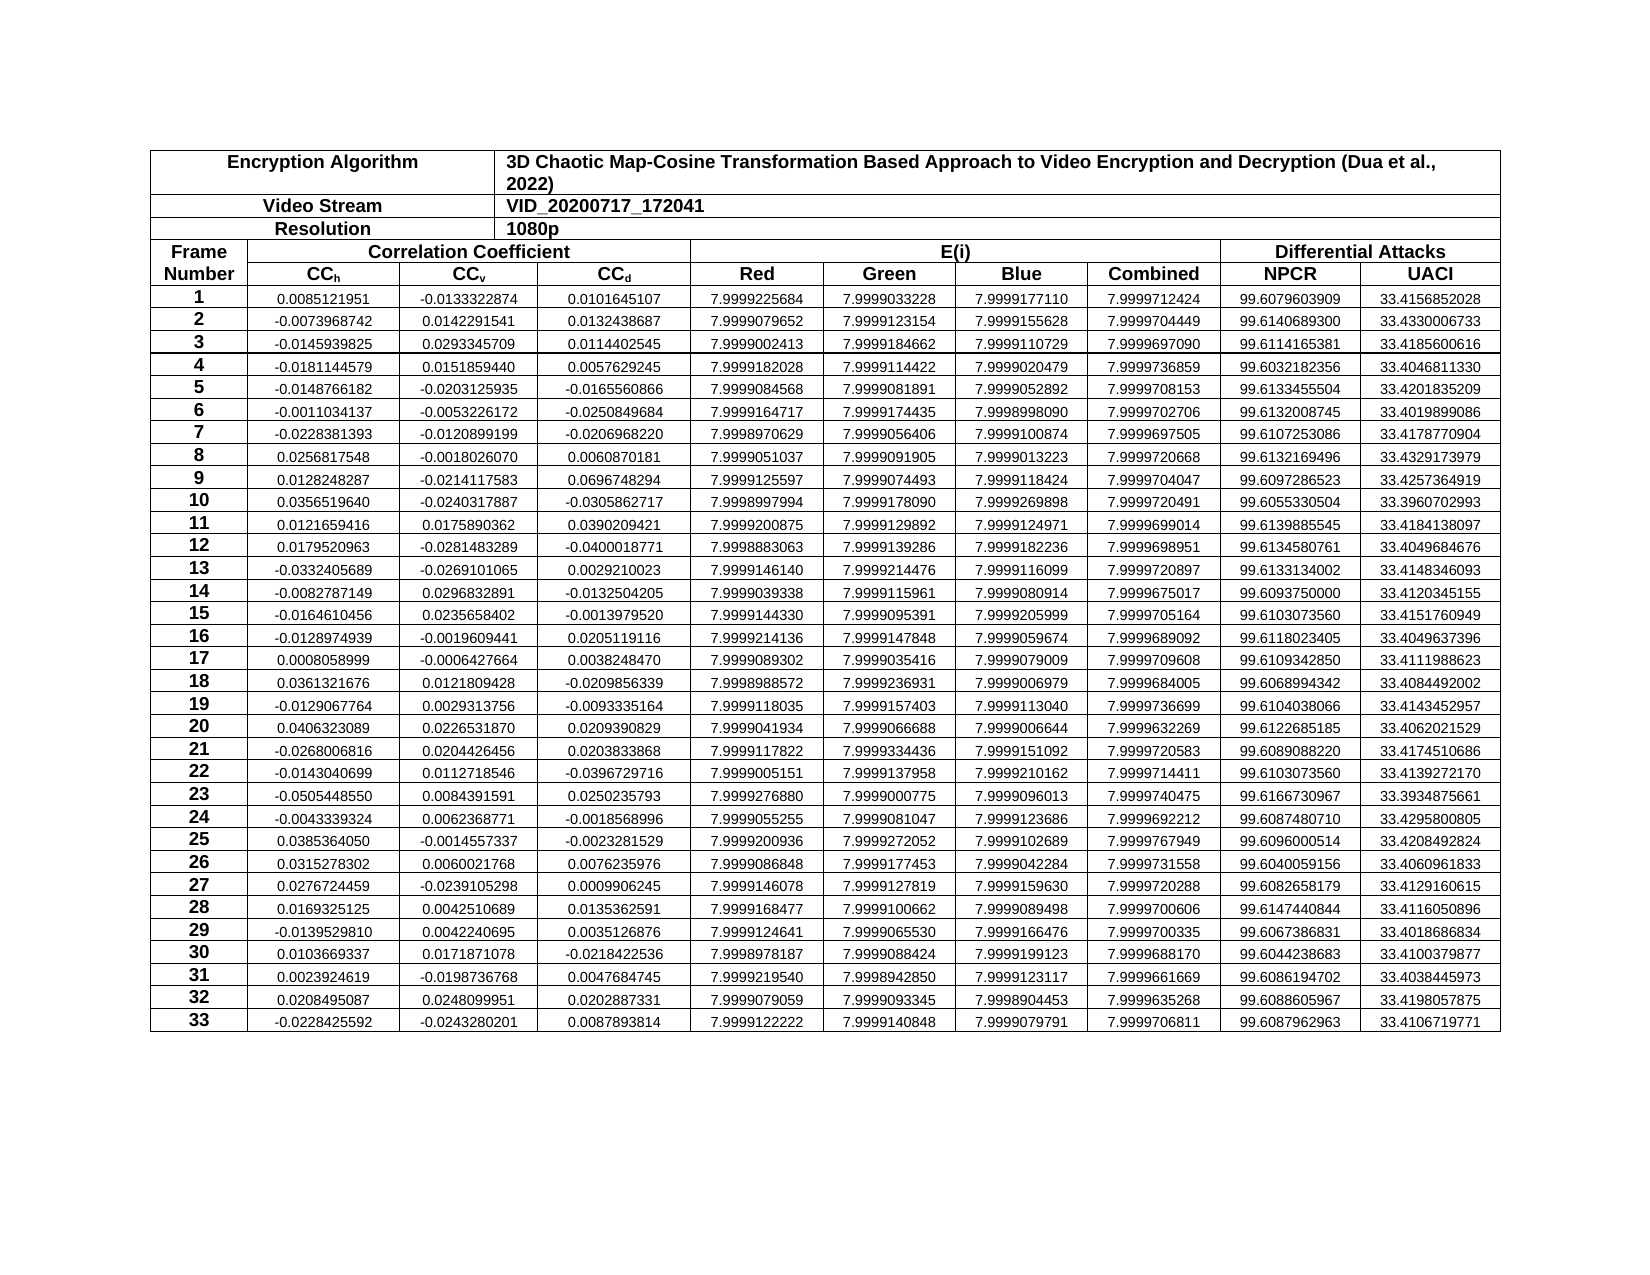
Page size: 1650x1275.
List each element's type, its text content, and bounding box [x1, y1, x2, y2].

table_cell 33.4184138097 [1361, 512, 1500, 533]
table_cell -0.0019609441 [400, 625, 537, 646]
table_cell 7.9999225684 [691, 286, 823, 307]
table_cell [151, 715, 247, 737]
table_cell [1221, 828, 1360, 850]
table_cell 99.6118023405 [1221, 625, 1360, 646]
table_cell 7.9999059674 [956, 625, 1087, 646]
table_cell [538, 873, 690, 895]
table_cell -0.0228381393 [248, 421, 399, 443]
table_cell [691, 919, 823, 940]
table_cell 19 [151, 692, 247, 714]
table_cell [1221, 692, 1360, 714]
table_cell 7.9999110729 [956, 331, 1087, 352]
table_cell 99.6140689300 [1221, 308, 1360, 330]
table_cell -0.0203125935 [400, 376, 537, 398]
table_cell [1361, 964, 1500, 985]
table_cell 99.6032182356 [1221, 354, 1360, 375]
table_cell E(i) [691, 240, 1220, 262]
table_cell 7.9999079652 [691, 308, 823, 330]
table_cell 0.0085121951 [248, 286, 399, 307]
table_cell 0.0114402545 [538, 331, 690, 352]
table_cell 7.9998998090 [956, 399, 1087, 420]
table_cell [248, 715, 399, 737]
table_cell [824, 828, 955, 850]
table_cell 7.9999702706 [1088, 399, 1220, 420]
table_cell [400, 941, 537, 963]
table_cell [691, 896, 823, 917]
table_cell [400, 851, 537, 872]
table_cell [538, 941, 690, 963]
table_cell 8 [151, 444, 247, 465]
table_cell 7.9999177110 [956, 286, 1087, 307]
table_cell 5 [151, 376, 247, 398]
table_cell 0.0132438687 [538, 308, 690, 330]
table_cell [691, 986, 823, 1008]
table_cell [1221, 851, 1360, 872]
table_cell 7.9999182236 [956, 534, 1087, 556]
table_cell -0.0250849684 [538, 399, 690, 420]
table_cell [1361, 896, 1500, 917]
table_cell 7.9999178090 [824, 489, 955, 511]
table_cell 7.9999125597 [691, 466, 823, 488]
table_cell 7.9999084568 [691, 376, 823, 398]
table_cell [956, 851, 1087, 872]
table_cell 99.6114165381 [1221, 331, 1360, 352]
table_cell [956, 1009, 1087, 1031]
table_cell 0.0390209421 [538, 512, 690, 533]
table_cell 7.9999139286 [824, 534, 955, 556]
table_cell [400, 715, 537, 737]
table_cell 33.4049637396 [1361, 625, 1500, 646]
table_cell 33.4185600616 [1361, 331, 1500, 352]
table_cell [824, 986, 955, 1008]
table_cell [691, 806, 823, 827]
table_cell 7.9999720897 [1088, 557, 1220, 578]
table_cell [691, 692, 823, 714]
table_cell 0.0128248287 [248, 466, 399, 488]
table_cell Correlation Coefficient [248, 240, 690, 262]
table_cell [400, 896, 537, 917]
table_cell 7.9999118424 [956, 466, 1087, 488]
table_cell 7.9999129892 [824, 512, 955, 533]
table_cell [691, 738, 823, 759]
table_cell 0.0293345709 [400, 331, 537, 352]
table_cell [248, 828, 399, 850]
table_cell 7.9999698951 [1088, 534, 1220, 556]
table_cell -0.0206968220 [538, 421, 690, 443]
table_cell 7.9999052892 [956, 376, 1087, 398]
table_cell -0.0240317887 [400, 489, 537, 511]
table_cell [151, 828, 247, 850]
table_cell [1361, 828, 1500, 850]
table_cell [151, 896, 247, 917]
table_cell 99.6055330504 [1221, 489, 1360, 511]
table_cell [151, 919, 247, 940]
table_cell 0.0142291541 [400, 308, 537, 330]
table_cell 14 [151, 580, 247, 601]
table_cell 99.6068994342 [1221, 670, 1360, 691]
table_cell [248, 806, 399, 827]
table_cell 13 [151, 557, 247, 578]
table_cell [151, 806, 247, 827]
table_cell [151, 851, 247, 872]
table_cell 7.9999699014 [1088, 512, 1220, 533]
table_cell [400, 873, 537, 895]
table_cell 33.4084492002 [1361, 670, 1500, 691]
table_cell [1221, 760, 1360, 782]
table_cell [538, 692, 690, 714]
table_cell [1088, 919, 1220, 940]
table_cell 99.6103073560 [1221, 602, 1360, 624]
table_cell 0.0060870181 [538, 444, 690, 465]
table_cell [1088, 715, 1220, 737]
table_cell Blue [956, 263, 1087, 284]
table_cell Video Stream [151, 195, 494, 217]
table_cell 7.9999712424 [1088, 286, 1220, 307]
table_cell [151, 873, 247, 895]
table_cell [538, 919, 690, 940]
table_cell -0.0129067764 [248, 692, 399, 714]
table_cell 33.4156852028 [1361, 286, 1500, 307]
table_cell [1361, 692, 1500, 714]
table_cell 7.9999079009 [956, 647, 1087, 669]
table_cell 7.9999100874 [956, 421, 1087, 443]
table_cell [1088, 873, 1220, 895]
table_cell 7.9999704047 [1088, 466, 1220, 488]
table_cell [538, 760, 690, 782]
table_cell 16 [151, 625, 247, 646]
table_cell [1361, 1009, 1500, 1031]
table_cell -0.0018026070 [400, 444, 537, 465]
table_cell Frame Number [151, 240, 247, 284]
table_cell -0.0400018771 [538, 534, 690, 556]
table_cell -0.0332405689 [248, 557, 399, 578]
table_cell 7.9999074493 [824, 466, 955, 488]
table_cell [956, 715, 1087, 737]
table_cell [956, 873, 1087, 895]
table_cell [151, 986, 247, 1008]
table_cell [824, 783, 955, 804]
table_cell -0.0006427664 [400, 647, 537, 669]
table_cell 33.4120345155 [1361, 580, 1500, 601]
table_cell 7.9999708153 [1088, 376, 1220, 398]
table_cell 33.4049684676 [1361, 534, 1500, 556]
table_header 3D Chaotic Map-Cosine Transformation Based Approach to Video Encryption and Decryption (Dua et al., 2022) [495, 151, 1500, 194]
table_cell 33.4148346093 [1361, 557, 1500, 578]
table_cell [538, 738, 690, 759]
table_cell 33.4257364919 [1361, 466, 1500, 488]
table_cell 9 [151, 466, 247, 488]
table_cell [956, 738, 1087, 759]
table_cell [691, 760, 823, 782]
table_cell 7.9999184662 [824, 331, 955, 352]
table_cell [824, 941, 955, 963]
table_cell 99.6133134002 [1221, 557, 1360, 578]
table_cell 7.9999155628 [956, 308, 1087, 330]
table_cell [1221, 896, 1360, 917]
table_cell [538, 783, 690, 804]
table_cell 99.6132008745 [1221, 399, 1360, 420]
table_cell 7.9999214476 [824, 557, 955, 578]
table_cell 3 [151, 331, 247, 352]
table_cell 7.9999002413 [691, 331, 823, 352]
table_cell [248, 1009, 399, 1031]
table_cell 1 [151, 286, 247, 307]
table_cell -0.0148766182 [248, 376, 399, 398]
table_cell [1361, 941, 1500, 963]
table_cell 11 [151, 512, 247, 533]
table_cell 7.9999080914 [956, 580, 1087, 601]
table_cell 0.0696748294 [538, 466, 690, 488]
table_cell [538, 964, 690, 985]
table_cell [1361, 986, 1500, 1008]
table_cell 0.0029210023 [538, 557, 690, 578]
table_cell Red [691, 263, 823, 284]
table_header Encryption Algorithm [151, 151, 494, 194]
table_cell 7.9999705164 [1088, 602, 1220, 624]
table_cell 99.6139885545 [1221, 512, 1360, 533]
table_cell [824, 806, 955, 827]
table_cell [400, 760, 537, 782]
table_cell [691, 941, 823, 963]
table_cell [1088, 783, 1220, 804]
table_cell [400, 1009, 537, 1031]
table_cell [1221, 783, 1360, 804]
table_cell -0.0145939825 [248, 331, 399, 352]
table_cell 0.0256817548 [248, 444, 399, 465]
table_cell 99.6093750000 [1221, 580, 1360, 601]
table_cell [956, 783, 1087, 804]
table_cell -0.0214117583 [400, 466, 537, 488]
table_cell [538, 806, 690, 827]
table_cell -0.0011034137 [248, 399, 399, 420]
table_cell 7.9998997994 [691, 489, 823, 511]
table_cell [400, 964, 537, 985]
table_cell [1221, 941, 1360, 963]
table_cell 7.9999720491 [1088, 489, 1220, 511]
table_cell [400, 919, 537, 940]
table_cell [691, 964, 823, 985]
table_cell 7.9999200875 [691, 512, 823, 533]
table_cell 7.9999704449 [1088, 308, 1220, 330]
table_cell 7.9999709608 [1088, 647, 1220, 669]
table_cell 7 [151, 421, 247, 443]
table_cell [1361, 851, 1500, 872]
table_cell 7.9999269898 [956, 489, 1087, 511]
table_cell CCh [248, 263, 399, 284]
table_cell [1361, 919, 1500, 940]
table_cell Combined [1088, 263, 1220, 284]
table_cell 99.6133455504 [1221, 376, 1360, 398]
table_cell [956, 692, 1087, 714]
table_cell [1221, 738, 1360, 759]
table_cell 7.9999039338 [691, 580, 823, 601]
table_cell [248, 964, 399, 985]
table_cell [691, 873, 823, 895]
table_cell NPCR [1221, 263, 1360, 284]
table_cell 99.6107253086 [1221, 421, 1360, 443]
table_cell 7.9999736859 [1088, 354, 1220, 375]
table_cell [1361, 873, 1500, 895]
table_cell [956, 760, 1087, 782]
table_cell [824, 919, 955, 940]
table_cell 0.0235658402 [400, 602, 537, 624]
table_cell 7.9999146140 [691, 557, 823, 578]
table_cell 7.9999013223 [956, 444, 1087, 465]
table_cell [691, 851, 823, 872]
table_cell 33.4201835209 [1361, 376, 1500, 398]
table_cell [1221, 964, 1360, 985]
table_cell 7.9999164717 [691, 399, 823, 420]
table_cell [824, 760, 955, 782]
table_cell 7.9999147848 [824, 625, 955, 646]
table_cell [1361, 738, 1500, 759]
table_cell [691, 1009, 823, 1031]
table_cell 7.9999689092 [1088, 625, 1220, 646]
table_cell 0.0205119116 [538, 625, 690, 646]
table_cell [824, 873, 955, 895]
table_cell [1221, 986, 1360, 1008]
table_cell 33.4151760949 [1361, 602, 1500, 624]
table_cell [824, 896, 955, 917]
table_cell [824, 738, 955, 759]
table_cell -0.0120899199 [400, 421, 537, 443]
table_cell -0.0082787149 [248, 580, 399, 601]
table_cell -0.0164610456 [248, 602, 399, 624]
table_cell 33.4330006733 [1361, 308, 1500, 330]
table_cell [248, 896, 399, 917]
table_cell UACI [1361, 263, 1500, 284]
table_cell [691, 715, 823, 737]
table_cell CCd [538, 263, 690, 284]
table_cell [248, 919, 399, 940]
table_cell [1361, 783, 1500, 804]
table_cell 7.9999081891 [824, 376, 955, 398]
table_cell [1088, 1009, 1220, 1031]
table_cell 0.0121659416 [248, 512, 399, 533]
table_cell -0.0209856339 [538, 670, 690, 691]
table_cell 0.0296832891 [400, 580, 537, 601]
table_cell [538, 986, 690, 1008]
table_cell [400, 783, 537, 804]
table_cell 1080p [495, 218, 1500, 239]
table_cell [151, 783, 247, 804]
table_cell 2 [151, 308, 247, 330]
table_cell 7.9999675017 [1088, 580, 1220, 601]
table_cell 0.0057629245 [538, 354, 690, 375]
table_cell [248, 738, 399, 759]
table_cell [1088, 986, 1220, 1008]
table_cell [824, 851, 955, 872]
table_cell -0.0132504205 [538, 580, 690, 601]
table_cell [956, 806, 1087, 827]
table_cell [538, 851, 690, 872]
table_cell 0.0151859440 [400, 354, 537, 375]
table_cell 7.9998970629 [691, 421, 823, 443]
table_cell 7.9999205999 [956, 602, 1087, 624]
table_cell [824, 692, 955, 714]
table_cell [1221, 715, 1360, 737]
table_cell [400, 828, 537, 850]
table_cell 7.9999144330 [691, 602, 823, 624]
table_cell -0.0013979520 [538, 602, 690, 624]
table_cell 7.9999089302 [691, 647, 823, 669]
table_cell 7.9999697505 [1088, 421, 1220, 443]
table_cell 15 [151, 602, 247, 624]
table_cell 7.9999697090 [1088, 331, 1220, 352]
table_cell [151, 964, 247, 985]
table_cell -0.0165560866 [538, 376, 690, 398]
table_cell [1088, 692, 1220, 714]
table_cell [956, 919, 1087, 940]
table_cell Differential Attacks [1221, 240, 1500, 262]
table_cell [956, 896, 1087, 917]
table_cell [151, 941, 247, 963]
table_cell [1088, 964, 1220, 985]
table_cell 7.9998988572 [691, 670, 823, 691]
table_cell 99.6079603909 [1221, 286, 1360, 307]
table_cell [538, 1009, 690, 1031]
table_cell 33.4019899086 [1361, 399, 1500, 420]
table_cell 0.0361321676 [248, 670, 399, 691]
table_cell 33.4111988623 [1361, 647, 1500, 669]
table_cell 4 [151, 354, 247, 375]
table_cell 7.9999033228 [824, 286, 955, 307]
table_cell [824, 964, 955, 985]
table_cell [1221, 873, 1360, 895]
table_cell 0.0175890362 [400, 512, 537, 533]
table_cell 7.9999174435 [824, 399, 955, 420]
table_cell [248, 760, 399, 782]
table_cell 99.6109342850 [1221, 647, 1360, 669]
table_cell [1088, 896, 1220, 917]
table_cell Green [824, 263, 955, 284]
table_cell 0.0179520963 [248, 534, 399, 556]
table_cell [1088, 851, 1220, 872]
table_cell 0.0356519640 [248, 489, 399, 511]
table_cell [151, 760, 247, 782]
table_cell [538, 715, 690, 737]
table_cell 0.0008058999 [248, 647, 399, 669]
table_cell 99.6097286523 [1221, 466, 1360, 488]
table_cell 33.4178770904 [1361, 421, 1500, 443]
table_cell 10 [151, 489, 247, 511]
table_cell 7.9999051037 [691, 444, 823, 465]
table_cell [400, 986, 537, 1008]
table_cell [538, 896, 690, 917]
table_cell 12 [151, 534, 247, 556]
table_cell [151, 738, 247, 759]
table_cell 0.0038248470 [538, 647, 690, 669]
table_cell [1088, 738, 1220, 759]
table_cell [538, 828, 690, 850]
table_cell 7.9999035416 [824, 647, 955, 669]
table_cell 7.9999095391 [824, 602, 955, 624]
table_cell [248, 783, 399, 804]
table_cell 7.9999124971 [956, 512, 1087, 533]
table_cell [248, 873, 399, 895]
table_cell 7.9999114422 [824, 354, 955, 375]
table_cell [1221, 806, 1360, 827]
table_cell 18 [151, 670, 247, 691]
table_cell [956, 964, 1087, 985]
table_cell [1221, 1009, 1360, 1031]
table_cell 33.4329173979 [1361, 444, 1500, 465]
table_cell -0.0281483289 [400, 534, 537, 556]
table_cell -0.0305862717 [538, 489, 690, 511]
table_cell -0.0269101065 [400, 557, 537, 578]
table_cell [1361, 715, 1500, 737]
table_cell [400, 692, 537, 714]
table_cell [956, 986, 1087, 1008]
table_cell 33.3960702993 [1361, 489, 1500, 511]
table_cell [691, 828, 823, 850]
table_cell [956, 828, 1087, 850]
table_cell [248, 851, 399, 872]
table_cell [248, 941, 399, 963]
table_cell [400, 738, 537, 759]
table_cell 7.9999236931 [824, 670, 955, 691]
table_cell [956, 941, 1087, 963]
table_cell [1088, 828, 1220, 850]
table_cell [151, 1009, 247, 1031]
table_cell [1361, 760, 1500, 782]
table_cell -0.0073968742 [248, 308, 399, 330]
table_cell 7.9999720668 [1088, 444, 1220, 465]
table_cell 7.9999091905 [824, 444, 955, 465]
table_cell 99.6132169496 [1221, 444, 1360, 465]
table_cell 0.0121809428 [400, 670, 537, 691]
table_cell 7.9998883063 [691, 534, 823, 556]
table_cell 7.9999116099 [956, 557, 1087, 578]
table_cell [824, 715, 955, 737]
table_cell Resolution [151, 218, 494, 239]
table_cell 7.9999123154 [824, 308, 955, 330]
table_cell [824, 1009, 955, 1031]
table_cell 7.9999182028 [691, 354, 823, 375]
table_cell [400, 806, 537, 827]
table_cell VID_20200717_172041 [495, 195, 1500, 217]
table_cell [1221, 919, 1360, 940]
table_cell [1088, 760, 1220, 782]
table_cell -0.0053226172 [400, 399, 537, 420]
table_cell -0.0133322874 [400, 286, 537, 307]
table_cell 17 [151, 647, 247, 669]
table_cell 7.9999006979 [956, 670, 1087, 691]
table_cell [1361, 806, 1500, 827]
table_cell 7.9999020479 [956, 354, 1087, 375]
table_cell 0.0101645107 [538, 286, 690, 307]
table_cell 6 [151, 399, 247, 420]
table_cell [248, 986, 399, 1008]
table_cell CCv [400, 263, 537, 284]
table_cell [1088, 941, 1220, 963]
table_cell 99.6134580761 [1221, 534, 1360, 556]
table_cell -0.0181144579 [248, 354, 399, 375]
table_cell 7.9999115961 [824, 580, 955, 601]
table_cell 33.4046811330 [1361, 354, 1500, 375]
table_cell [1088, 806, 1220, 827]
table_cell 7.9999056406 [824, 421, 955, 443]
table_cell 7.9999684005 [1088, 670, 1220, 691]
table_cell 7.9999214136 [691, 625, 823, 646]
table_cell -0.0128974939 [248, 625, 399, 646]
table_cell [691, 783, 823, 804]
